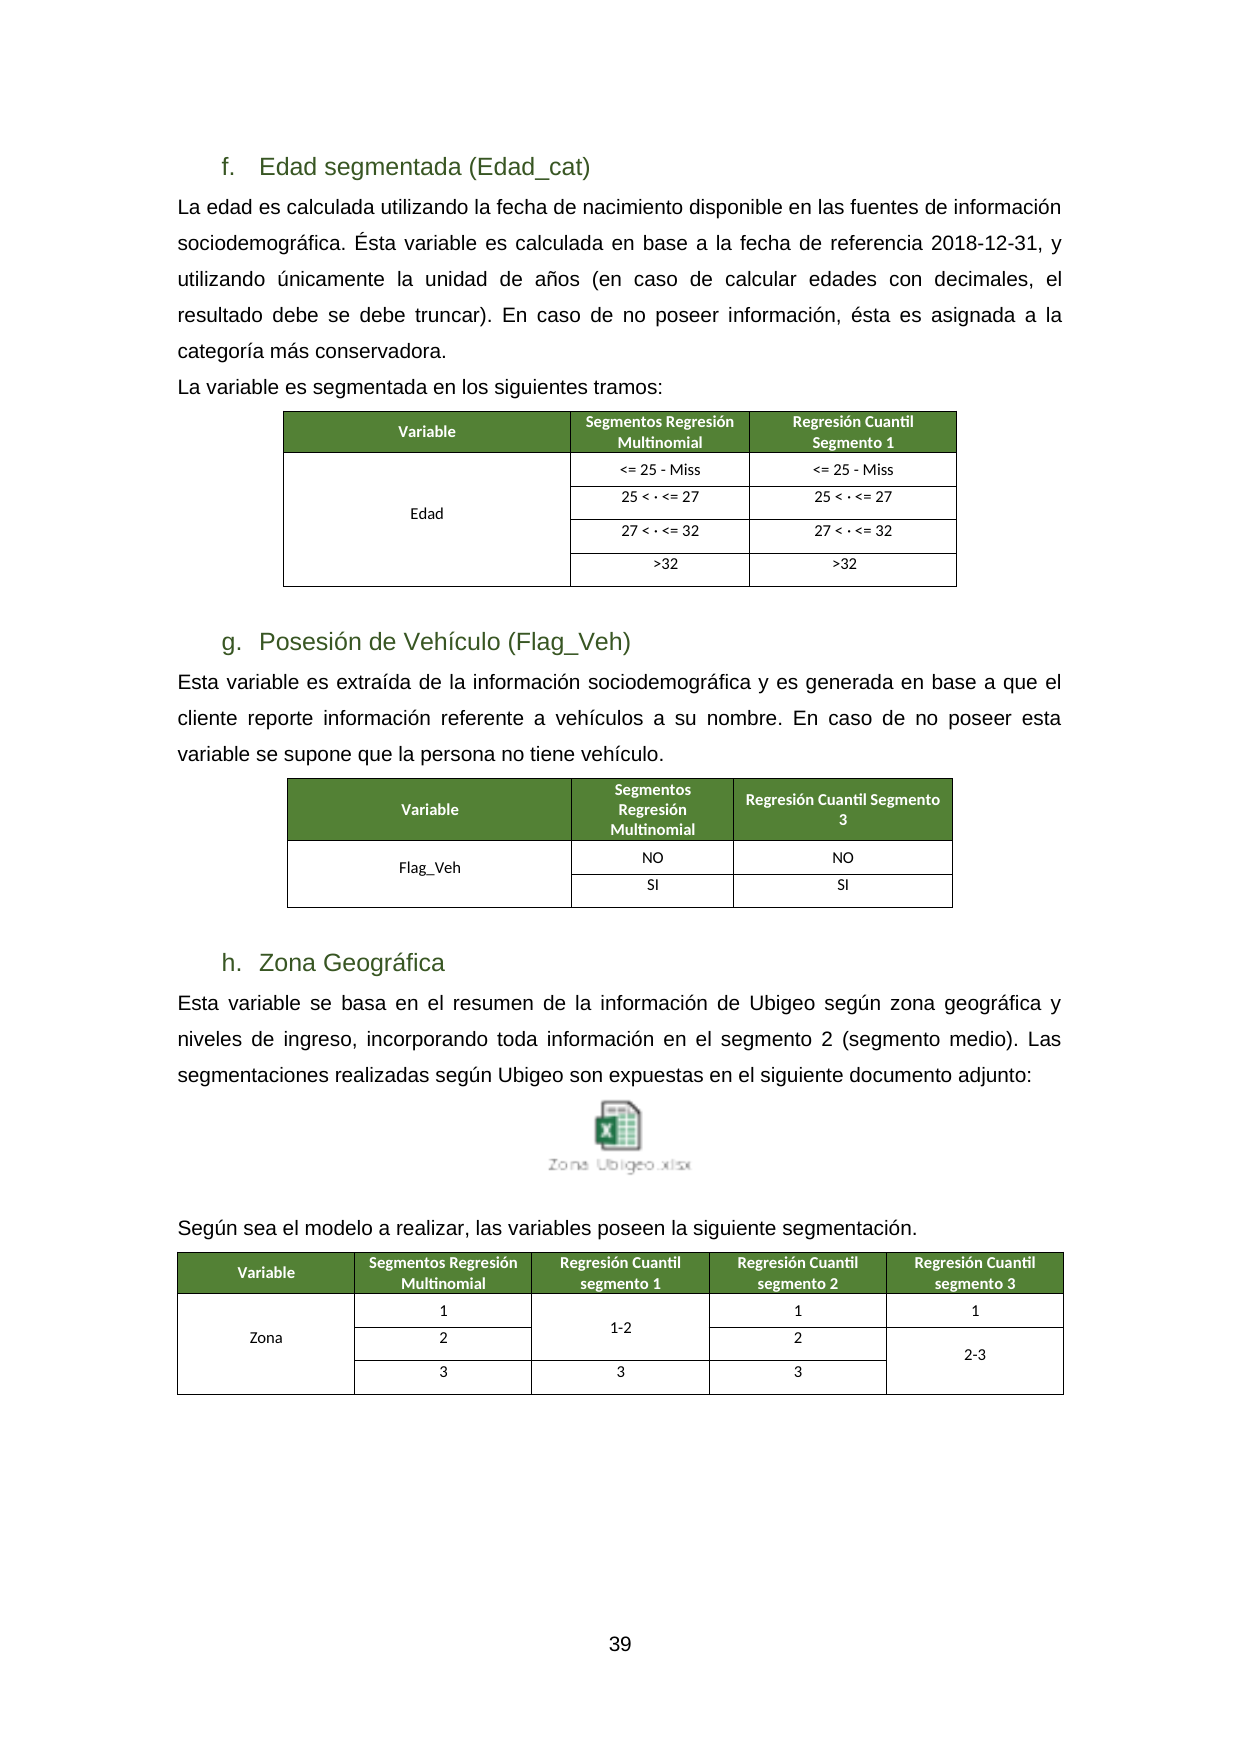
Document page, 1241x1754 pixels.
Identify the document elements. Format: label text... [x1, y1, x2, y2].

table_cell <= 25 - Miss [571, 453, 749, 486]
table_header Regresión Cuantil segmento 3 [887, 1253, 1063, 1293]
table_header Regresión Cuantil Segmento 1 [750, 412, 956, 452]
table_cell >32 [571, 554, 749, 586]
table_cell Zona [178, 1294, 354, 1393]
table_header Segmentos Regresión Multinomial [571, 412, 749, 452]
text La variable es segmentada en los siguientes tramos: [177, 374, 1063, 398]
table_header Variable [284, 412, 570, 452]
table_cell 27 < · <= 32 [571, 520, 749, 552]
table_header Variable [288, 779, 571, 840]
table_cell 1 [887, 1294, 1063, 1327]
table_cell 3 [355, 1361, 531, 1393]
table_header Variable [178, 1253, 354, 1293]
table_cell NO [572, 841, 733, 873]
table_cell 27 < · <= 32 [750, 520, 956, 552]
table_header Segmentos Regresión Multinomial [355, 1253, 531, 1293]
table_cell NO [734, 841, 952, 873]
subtitle Zona Geográfica [221, 948, 1063, 977]
text Esta variable es extraída de la información sociodemográfica y es generada en base a que el cliente reporte información referente a vehículos a su nombre. En caso de no poseer esta variable se supone que la persona no tiene vehículo. [177, 670, 1063, 766]
table_cell Edad [284, 453, 570, 586]
table_header Regresión Cuantil segmento 1 [532, 1253, 709, 1293]
table_header Regresión Cuantil segmento 2 [710, 1253, 886, 1293]
text Esta variable se basa en el resumen de la información de Ubigeo según zona geográfica y niveles de ingreso, incorporando toda información en el segmento 2 (segmento medio). Las segmentaciones realizadas según Ubigeo son expuestas en el siguiente documento adjunto: [177, 991, 1063, 1087]
table_cell SI [734, 875, 952, 907]
table_cell <= 25 - Miss [750, 453, 956, 486]
table_cell 2 [355, 1328, 531, 1360]
table_cell 3 [532, 1361, 709, 1393]
text La edad es calculada utilizando la fecha de nacimiento disponible en las fuentes de información sociodemográfica. Ésta variable es calculada en base a la fecha de referencia 2018-12-31, y utilizando únicamente la unidad de años (en caso de calcular edades con decimales, el resultado debe se debe truncar). En caso de no poseer información, ésta es asignada a la categoría más conservadora. [177, 195, 1063, 363]
table_cell 3 [710, 1361, 886, 1393]
table_cell 25 < · <= 27 [750, 487, 956, 519]
subtitle Edad segmentada (Edad_cat) [221, 152, 1063, 181]
table_cell SI [572, 875, 733, 907]
table_cell 2-3 [887, 1328, 1063, 1393]
table_header Regresión Cuantil Segmento 3 [734, 779, 952, 840]
table_cell 1 [710, 1294, 886, 1327]
table_cell 2 [710, 1328, 886, 1360]
text Según sea el modelo a realizar, las variables poseen la siguiente segmentación. [177, 1216, 1063, 1239]
table_cell 25 < · <= 27 [571, 487, 749, 519]
subtitle Posesión de Vehículo (Flag_Veh) [221, 627, 1063, 656]
table_header Segmentos Regresión Multinomial [572, 779, 733, 840]
table_cell >32 [750, 554, 956, 586]
table_cell 1 [355, 1294, 531, 1327]
table_cell Flag_Veh [288, 841, 571, 907]
table_cell 1-2 [532, 1294, 709, 1360]
